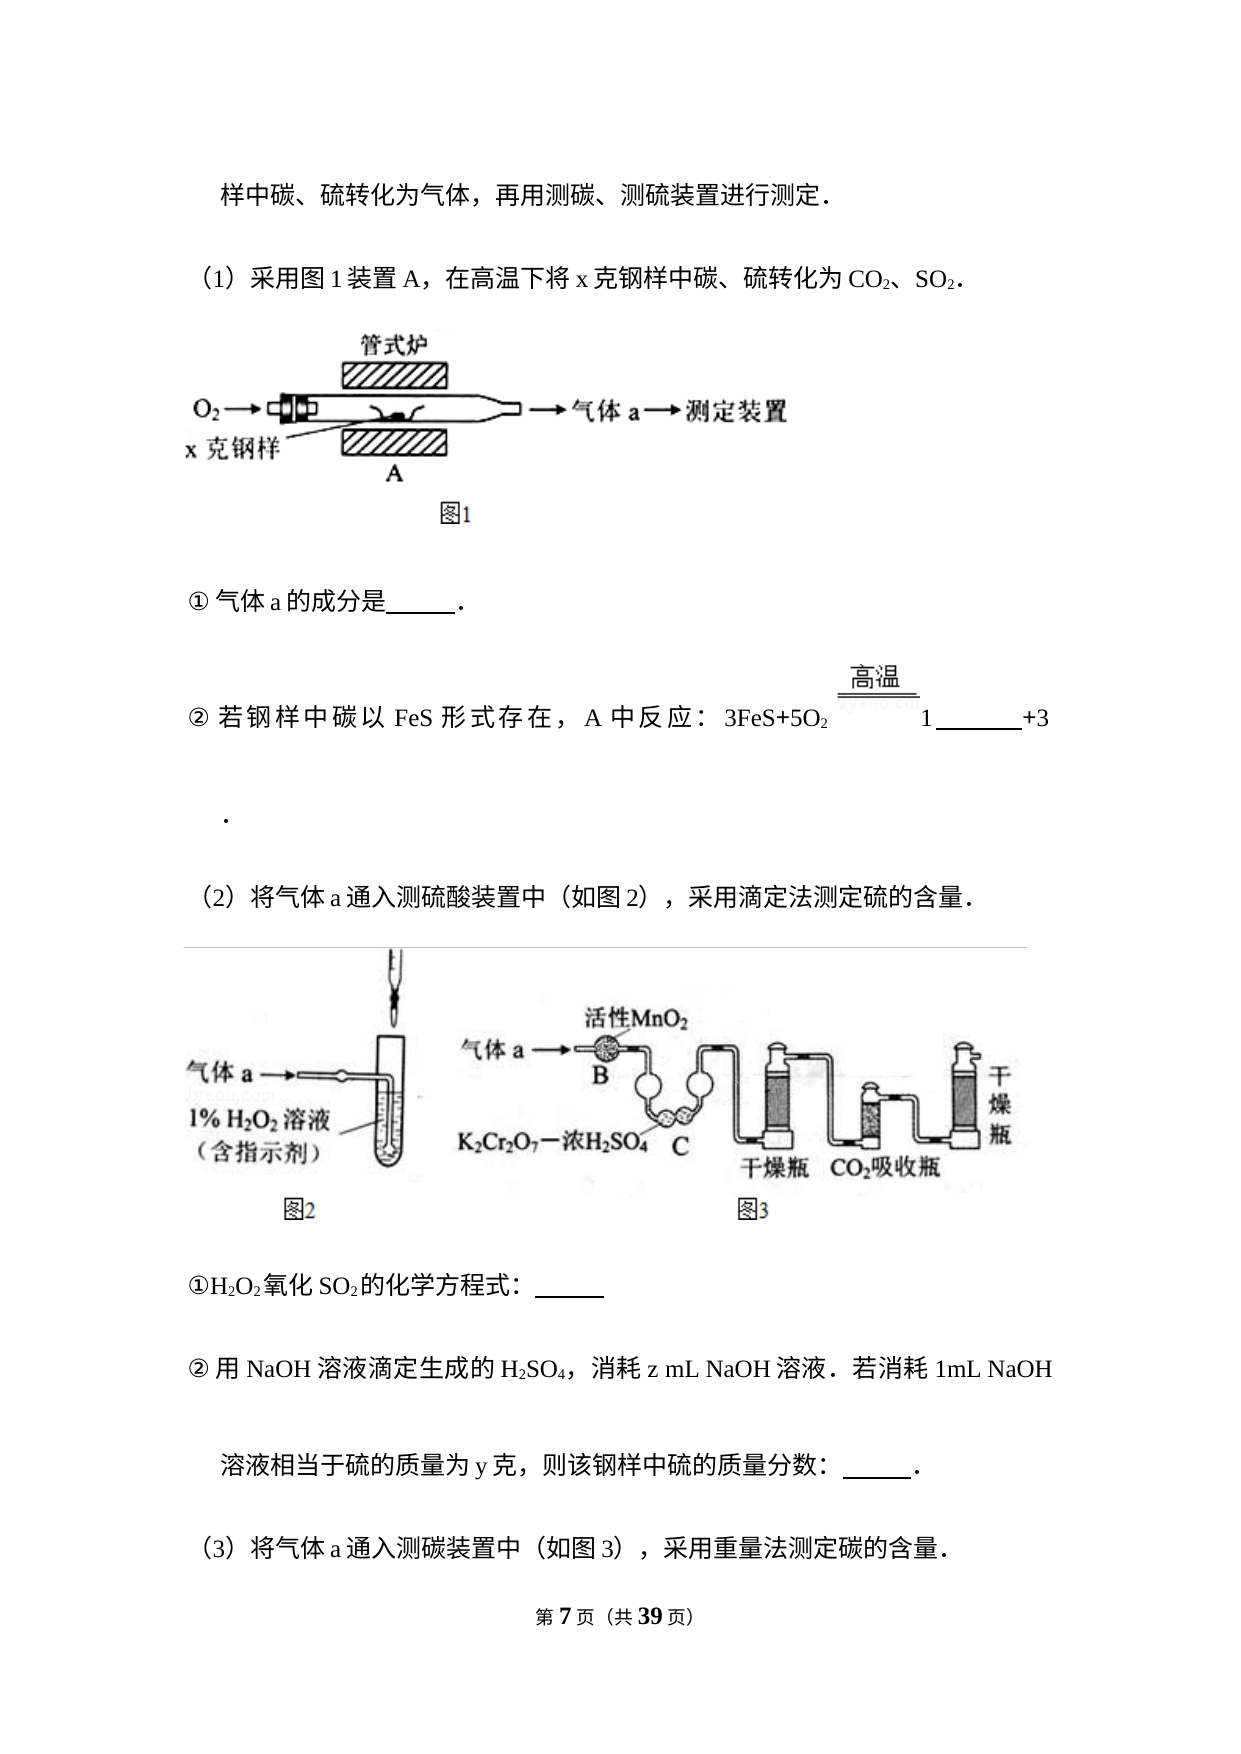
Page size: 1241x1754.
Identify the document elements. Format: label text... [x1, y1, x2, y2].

picture [183, 946, 1028, 1220]
text ①H2O2氧化SO2的化学方程式： [187, 1251, 1053, 1316]
text ②用NaOH溶液滴定生成的H2SO4，消耗z mL NaOH溶液．若消耗1mL NaOH溶液相当于硫的质量为y克，则该钢样中硫的质量分数： ． [187, 1334, 1053, 1496]
text ②若钢样中碳以FeS形式存在，A中反应：3FeS+5O2 1 +3 ． [187, 650, 1053, 845]
picture [183, 327, 787, 524]
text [187, 161, 1053, 226]
text （3）将气体a通入测碳装置中（如图3），采用重量法测定碳的含量． [187, 1514, 1053, 1579]
picture [837, 663, 920, 727]
text ①气体a的成分是 ． [187, 567, 1053, 632]
text （1）采用图1装置A，在高温下将x克钢样中碳、硫转化为CO2、SO2． [187, 244, 1053, 309]
text （2）将气体a通入测硫酸装置中（如图2），采用滴定法测定硫的含量． [187, 863, 1053, 928]
